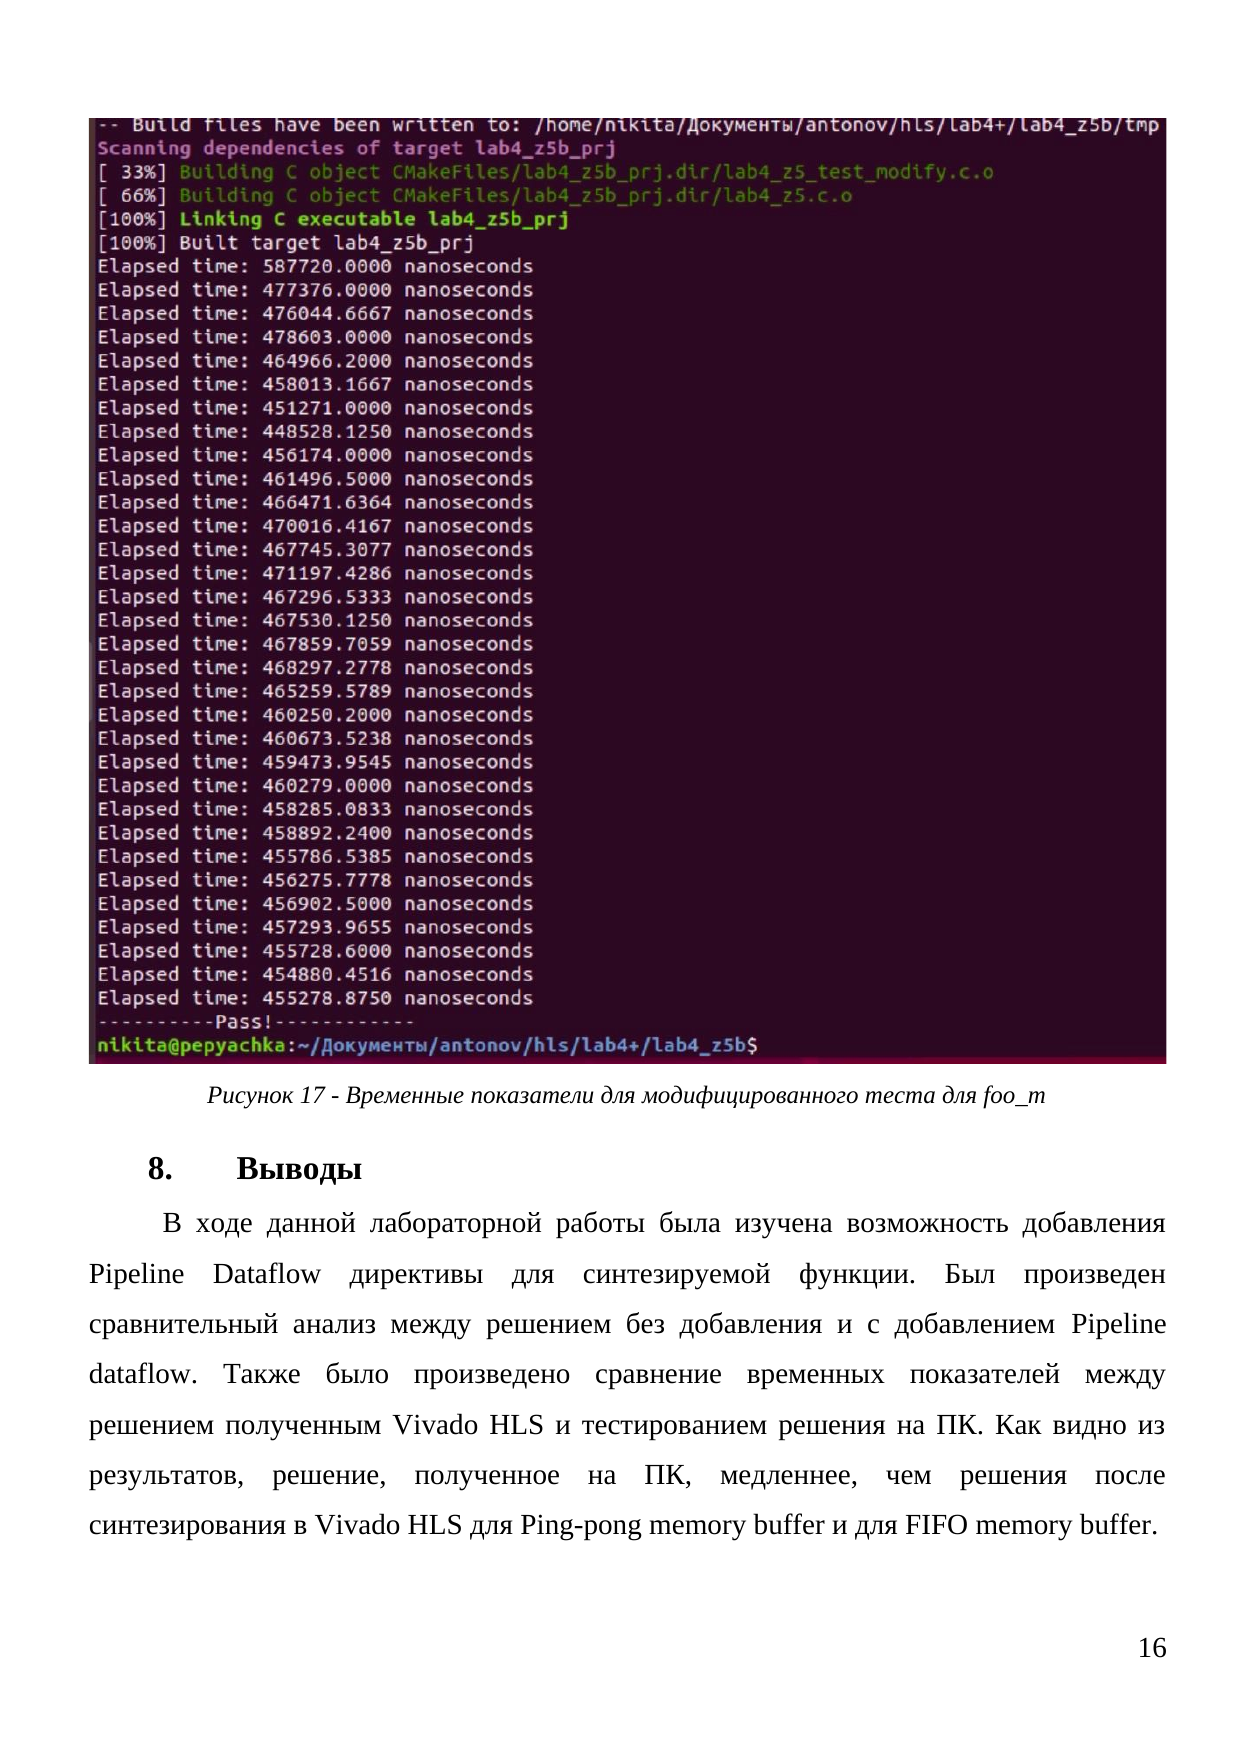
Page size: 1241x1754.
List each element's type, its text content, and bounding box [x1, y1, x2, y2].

text Рисунок 17 - Временные показатели для модифицированного теста для foo_m [89, 1080, 1167, 1109]
text В ходе данной лабораторной работы была изучена возможность добавления Pipeline Dataflow директивы для синтезируемой функции. Был произведен сравнительный анализ между решением без добавления и с добавлением Pipeline dataflow. Также было произведено сравнение временных показателей между решением полученным Vivado HLS и тестированием решения на ПК. Как видно из результатов, решение, полученное на ПК, медленнее, чем решения после синтезирования в Vivado HLS для Ping-pong memory buffer и для FIFO memory buffer. [89, 1206, 1167, 1541]
picture [88, 118, 1167, 1064]
text Выводы [148, 1148, 1167, 1186]
